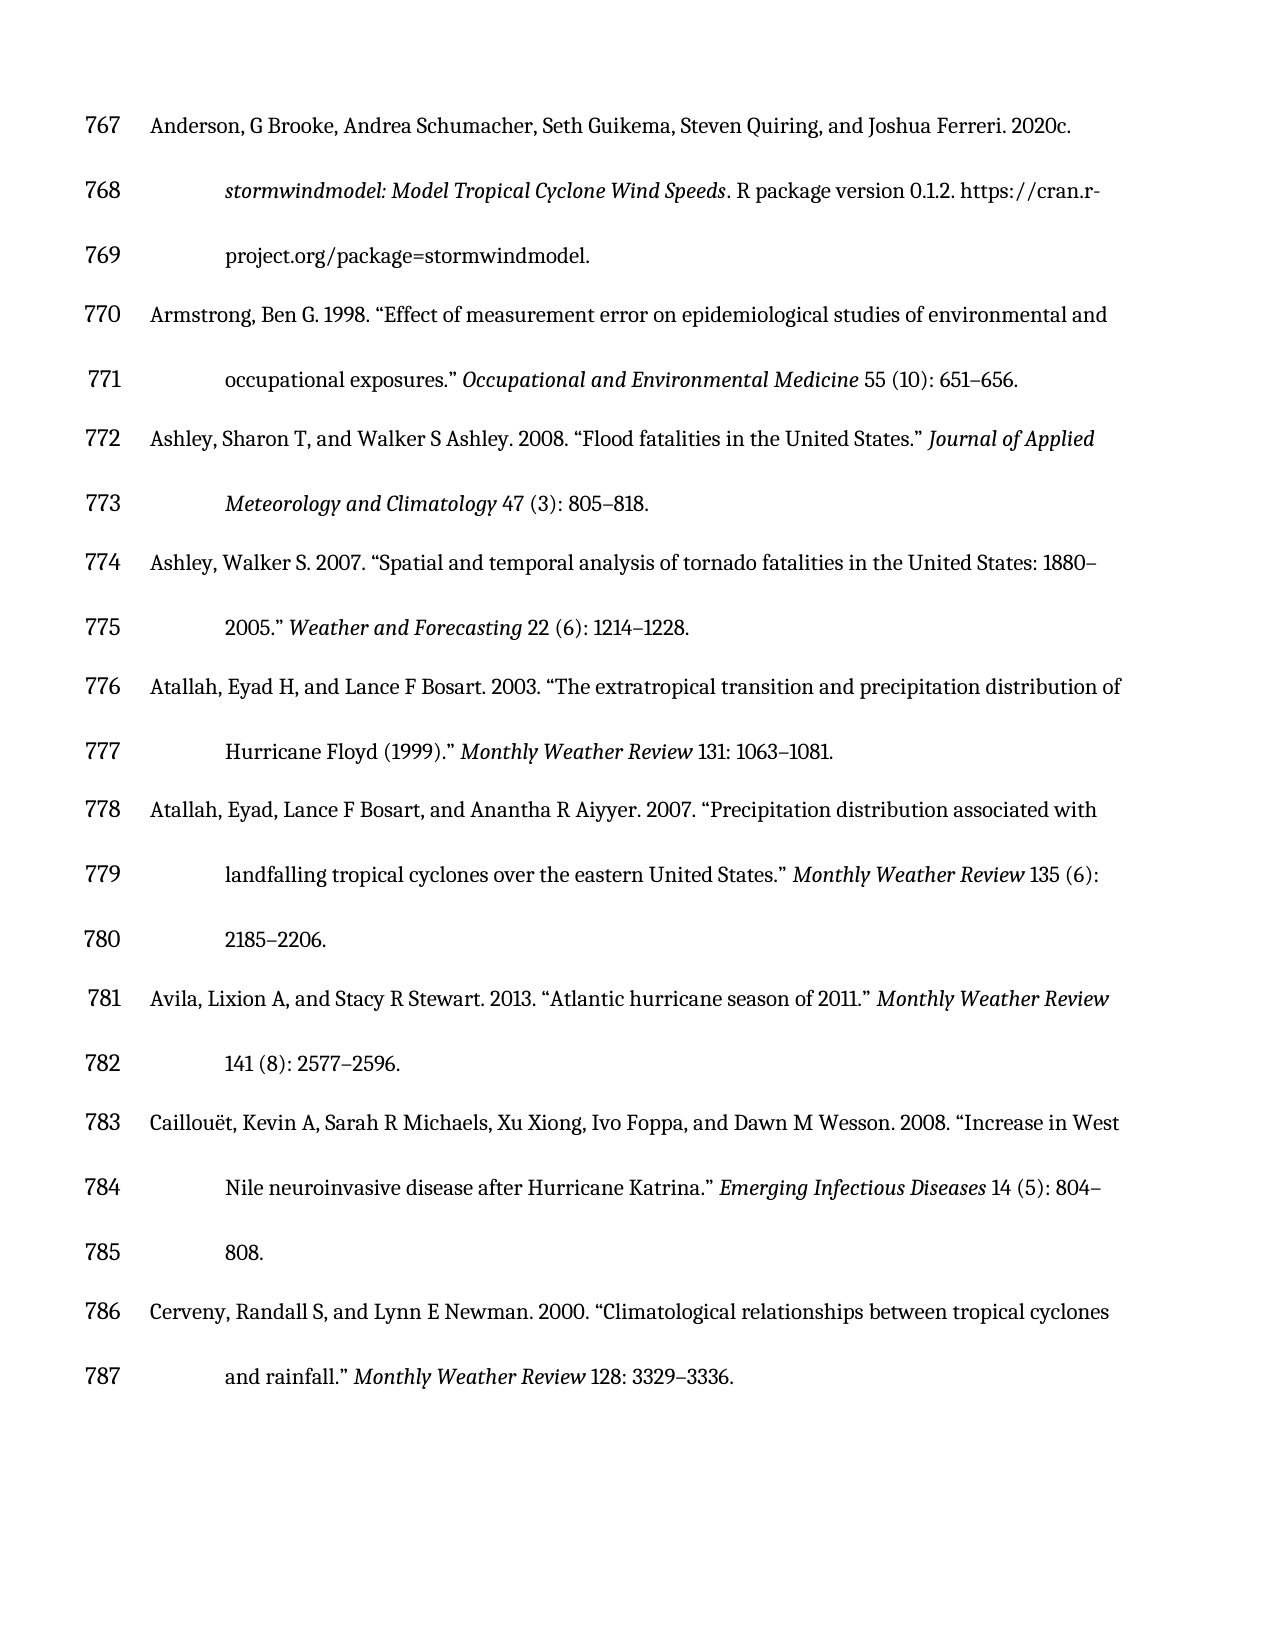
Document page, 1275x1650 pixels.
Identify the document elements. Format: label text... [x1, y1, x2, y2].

text Atallah, Eyad, Lance F Bosart, and Anantha R Aiyyer. 2007. “Precipitation distribution associated with landfalling tropical cyclones over the eastern United States.” Monthly Weather Review 135 (6): 2185–2206. [150, 794, 1125, 957]
text Armstrong, Ben G. 1998. “Effect of measurement error on epidemiological studies of environmental and occupational exposures.” Occupational and Environmental Medicine 55 (10): 651–656. [150, 299, 1125, 396]
text Caillouët, Kevin A, Sarah R Michaels, Xu Xiong, Ivo Foppa, and Dawn M Wesson. 2008. “Increase in West Nile neuroinvasive disease after Hurricane Katrina.” Emerging Infectious Diseases 14 (5): 804–808. [150, 1107, 1125, 1269]
text Ashley, Walker S. 2007. “Spatial and temporal analysis of tornado fatalities in the United States: 1880–2005.” Weather and Forecasting 22 (6): 1214–1228. [150, 547, 1125, 644]
text Avila, Lixion A, and Stacy R Stewart. 2013. “Atlantic hurricane season of 2011.” Monthly Weather Review 141 (8): 2577–2596. [150, 983, 1125, 1081]
text Atallah, Eyad H, and Lance F Bosart. 2003. “The extratropical transition and precipitation distribution of Hurricane Floyd (1999).” Monthly Weather Review 131: 1063–1081. [150, 670, 1125, 768]
text Cerveny, Randall S, and Lynn E Newman. 2000. “Climatological relationships between tropical cyclones and rainfall.” Monthly Weather Review 128: 3329–3336. [150, 1296, 1125, 1393]
text Anderson, G Brooke, Andrea Schumacher, Seth Guikema, Steven Quiring, and Joshua Ferreri. 2020c. stormwindmodel: Model Tropical Cyclone Wind Speeds. R package version 0.1.2. https://cran.r-project.org/package=stormwindmodel. [150, 110, 1125, 272]
text Ashley, Sharon T, and Walker S Ashley. 2008. “Flood fatalities in the United States.” Journal of Applied Meteorology and Climatology 47 (3): 805–818. [150, 423, 1125, 520]
